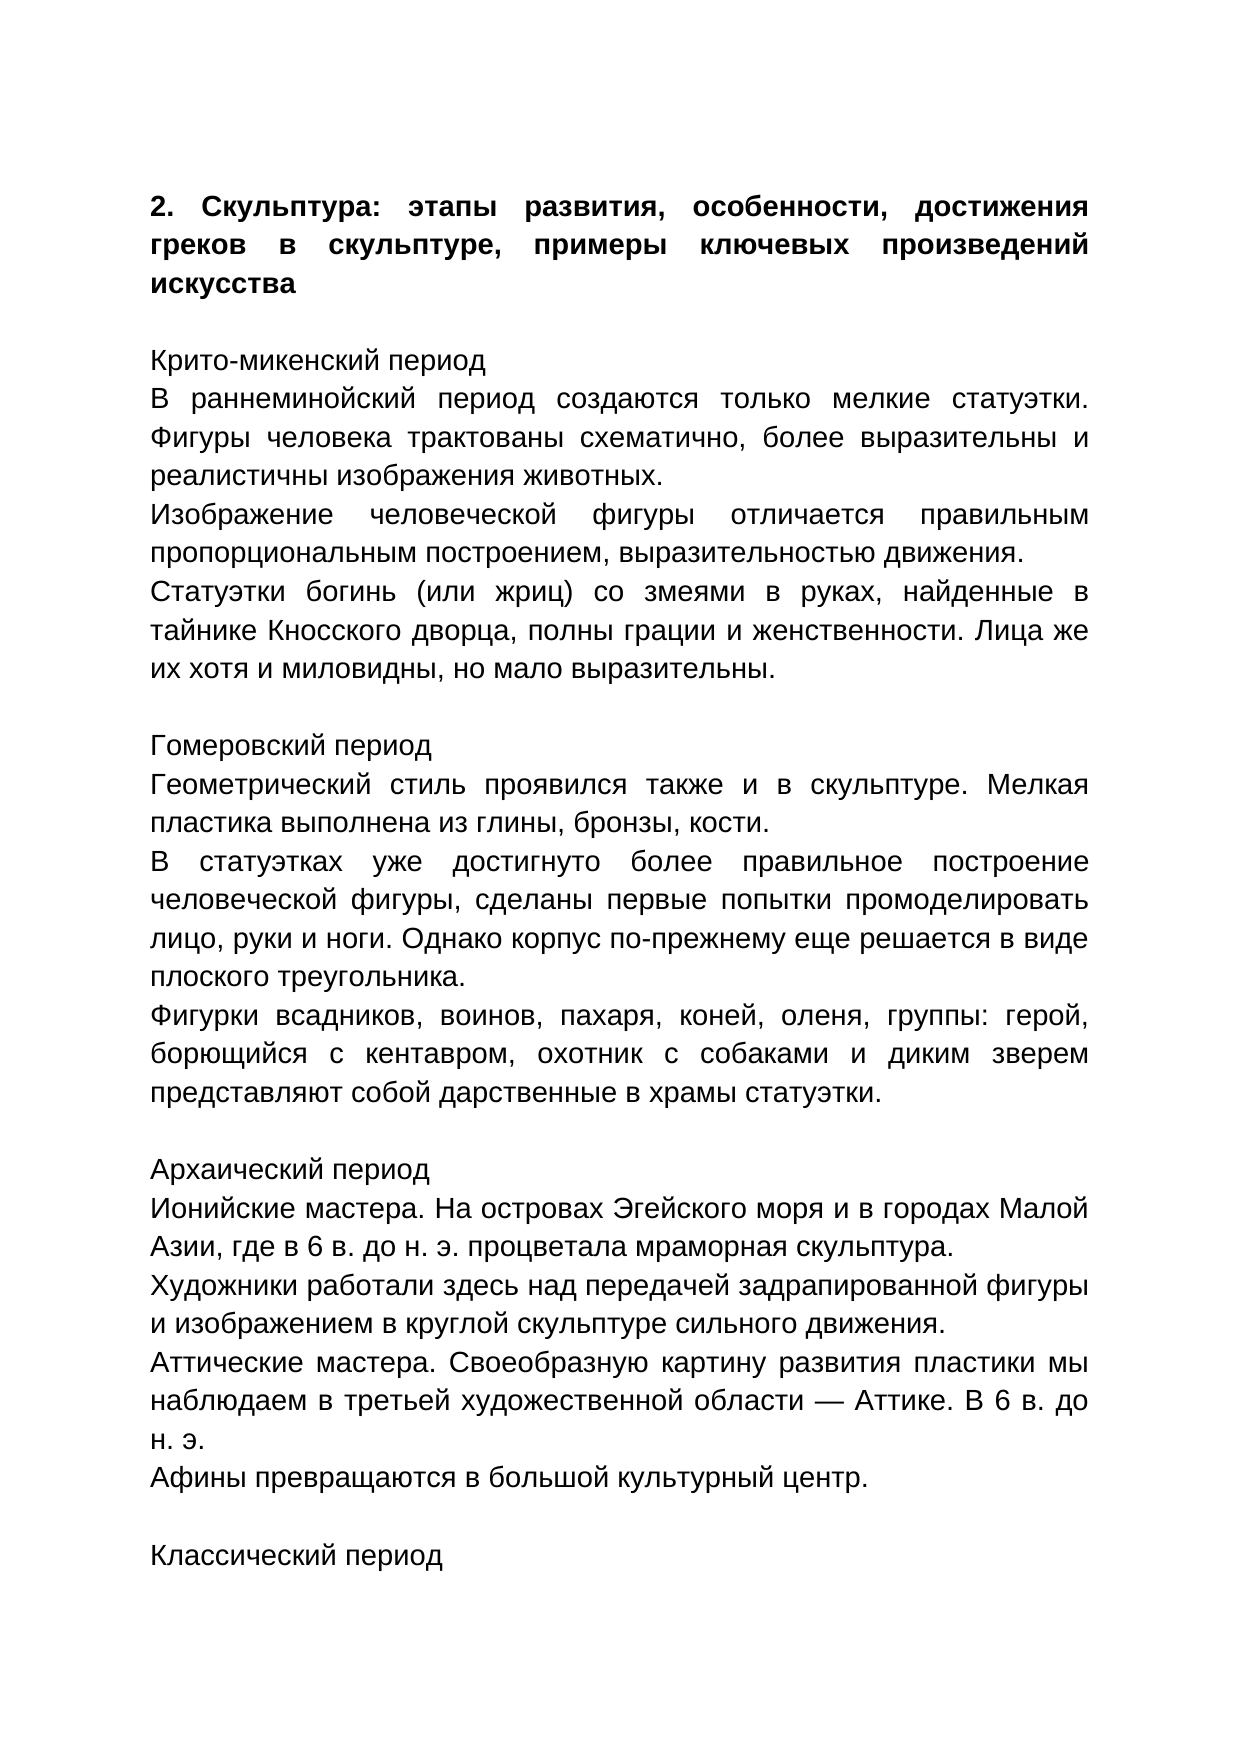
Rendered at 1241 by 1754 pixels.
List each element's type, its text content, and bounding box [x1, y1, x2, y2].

text Аттические мастера. Своеобразную картину развития пластики мы наблюдаем в третьей художественной области — Аттике. В 6 в. до н. э. [150, 1345, 1090, 1455]
text Статуэтки богинь (или жриц) со змеями в руках, найденные в тайнике Кносского дворца, полны грации и женственности. Лица же их хотя и миловидны, но мало выразительны. [150, 574, 1090, 684]
text Афины превращаются в большой культурный центр. [150, 1460, 1090, 1494]
text В раннеминойский период создаются только мелкие статуэтки. Фигуры человека трактованы схематично, более выразительны и реалистичны изображения животных. [150, 381, 1090, 492]
text 2. Скульптура: этапы развития, особенности, достижения греков в скульптуре, примеры ключевых произведений искусства [150, 188, 1090, 299]
text Классический период [150, 1537, 1090, 1571]
text Художники работали здесь над передачей задрапированной фигуры и изображением в круглой скульптуре сильного движения. [150, 1268, 1090, 1340]
text Крито-микенский период [150, 343, 1090, 376]
text Гомеровский период [150, 728, 1090, 762]
text Ионийские мастера. На островах Эгейского моря и в городах Малой Азии, где в 6 в. до н. э. процветала мраморная скульптура. [150, 1191, 1090, 1263]
text Архаический период [150, 1152, 1090, 1186]
text Изображение человеческой фигуры отличается правильным пропорциональным построением, выразительностью движения. [150, 497, 1090, 569]
text Фигурки всадников, воинов, пахаря, коней, оленя, группы: герой, борющийся с кентавром, охотник с собаками и диким зверем представляют собой дарственные в храмы статуэтки. [150, 998, 1090, 1108]
text В статуэтках уже достигнуто более правильное построение человеческой фигуры, сделаны первые попытки промоделировать лицо, руки и ноги. Однако корпус по-прежнему еще решается в виде плоского треугольника. [150, 844, 1090, 993]
text Геометрический стиль проявился также и в скульптуре. Мелкая пластика выполнена из глины, бронзы, кости. [150, 767, 1090, 839]
